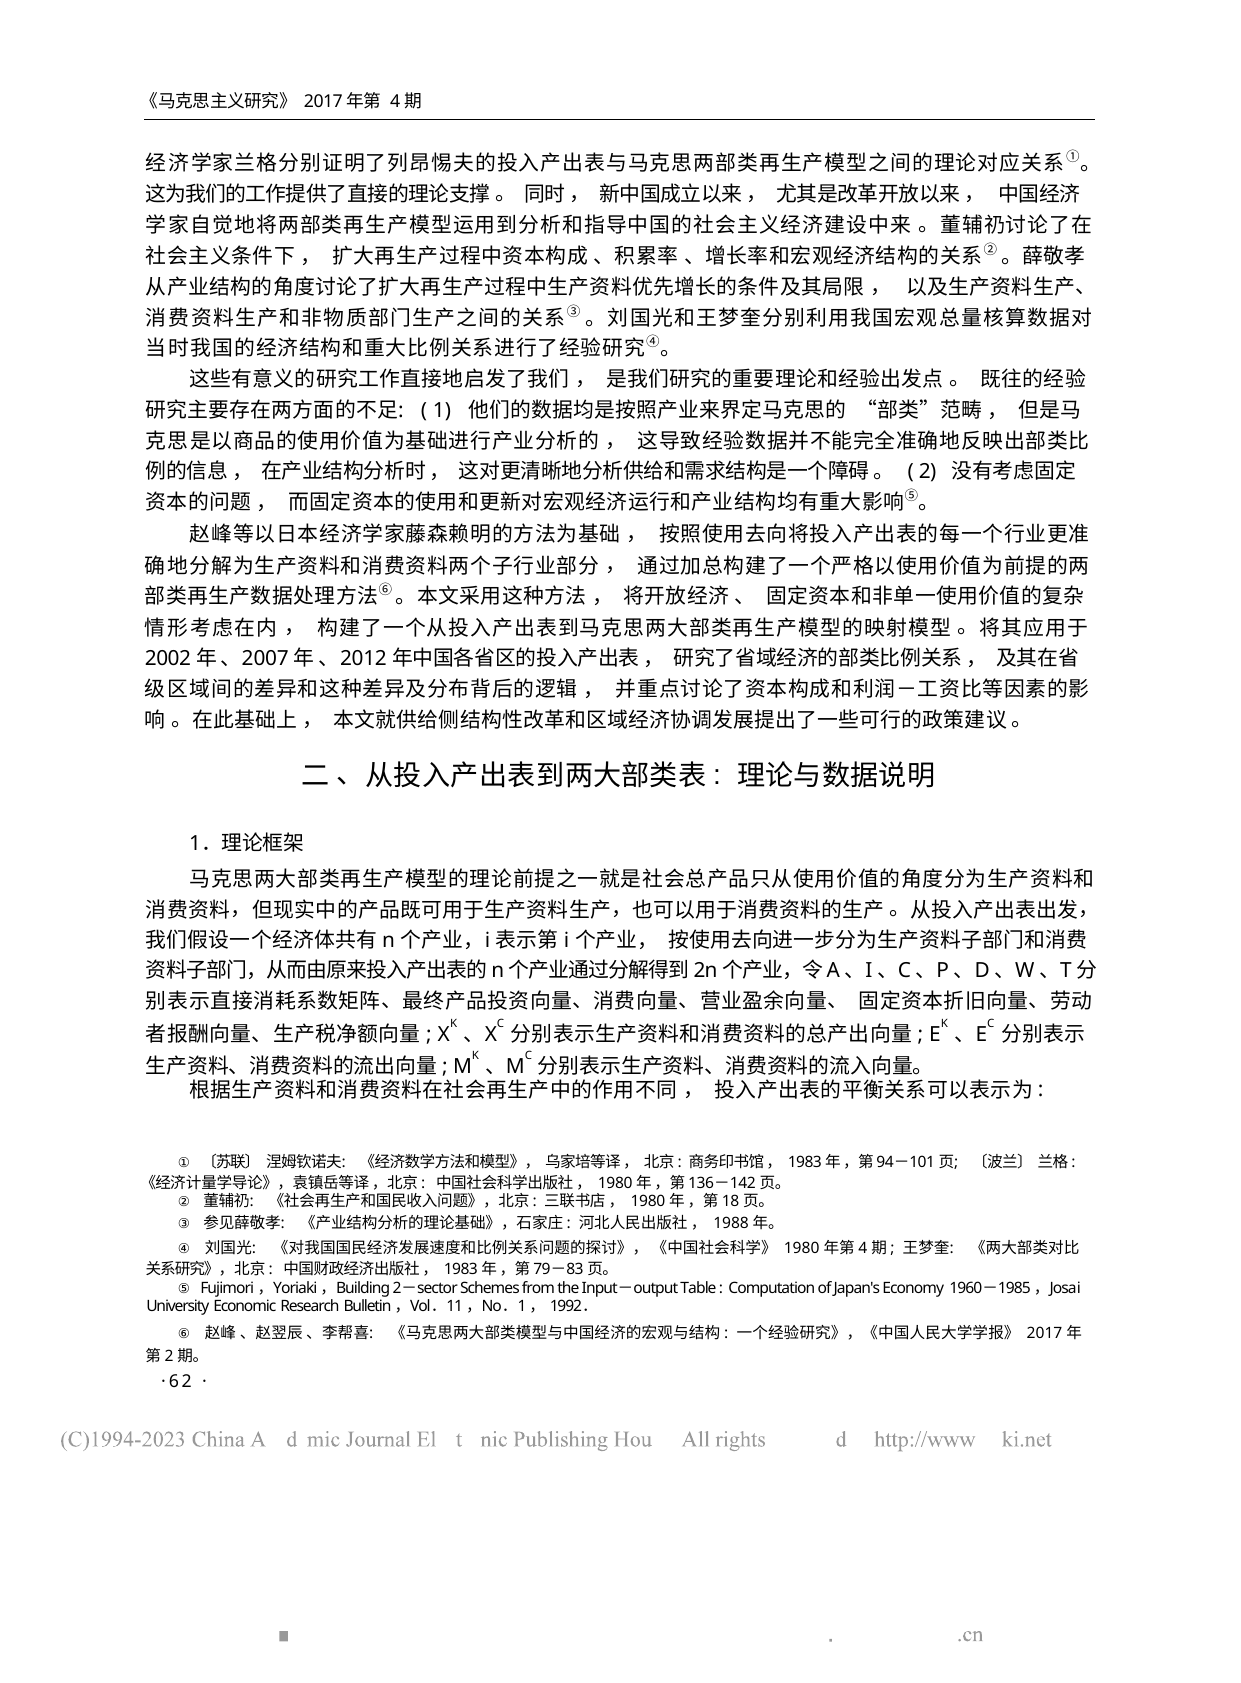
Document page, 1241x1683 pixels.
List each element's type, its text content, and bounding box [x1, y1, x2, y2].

text 经济学家兰格分别证明了列昂惕夫的投入产出表与马克思两部类再生产模型之间的理论对应关系①。 这为我们的工作提供了直接的理论支撑 。 同时 ， 新中国成立以来 ， 尤其是改革开放以来 ， 中国经济 学家自觉地将两部类再生产模型运用到分析和指导中国的社会主义经济建设中来 。董辅礽讨论了在 社会主义条件下 ， 扩大再生产过程中资本构成 、积累率 、增长率和宏观经济结构的关系② 。薛敬孝 从产业结构的角度讨论了扩大再生产过程中生产资料优先增长的条件及其局限 ， 以及生产资料生产、 消费资料生产和非物质部门生产之间的关系③ 。刘国光和王梦奎分别利用我国宏观总量核算数据对 当时我国的经济结构和重大比例关系进行了经验研究④。 [145, 146, 1103, 362]
text ④ 刘国光: 《对我国国民经济发展速度和比例关系问题的探讨》， 《中国社会科学》 1980 年第 4 期 ; 王梦奎: 《两大部类对比 关系研究》，北京 : 中国财政经济出版社 ， 1983 年 ，第 79－83 页。 [145, 1236, 1095, 1279]
text ② 董辅礽: 《社会再生产和国民收入问题》，北京 : 三联书店 ， 1980 年 ，第 18 页。 [178, 1193, 1103, 1210]
text ① 〔苏联〕 涅姆钦诺夫: 《经济数学方法和模型》， 乌家培等译 ， 北京 : 商务印书馆 ， 1983 年 ，第 94－101 页; 〔波兰〕 兰格 : 《经济计量学导论》，袁镇岳等译 ，北京 : 中国社会科学出版社 ， 1980 年 ，第 136－142 页。 [140, 1151, 1092, 1193]
text ⑤ Fujimori ，Yoriaki ，Building 2－sector Schemes from the Input－output Table : Computation of Japan's Economy 1960－1985 ，Josai University Economic Research Bulletin ，Vol．11 ，No．1 ， 1992． [146, 1279, 1095, 1316]
text ⑥ 赵峰 、赵翌辰 、李帮喜: 《马克思两大部类模型与中国经济的宏观与结构 : 一个经验研究》，《中国人民大学学报》 2017 年 第 2 期。 [145, 1321, 1095, 1366]
text 马克思两大部类再生产模型的理论前提之一就是社会总产品只从使用价值的角度分为生产资料和 消费资料，但现实中的产品既可用于生产资料生产，也可以用于消费资料的生产 。从投入产出表出发， 我们假设一个经济体共有 n 个产业，i 表示第 i 个产业， 按使用去向进一步分为生产资料子部门和消费 资料子部门，从而由原来投入产出表的 n 个产业通过分解得到 2n 个产业，令 A 、I 、C 、P 、D 、W 、T 分 别表示直接消耗系数矩阵、最终产品投资向量、消费向量、营业盈余向量、 固定资本折旧向量、劳动 者报酬向量、生产税净额向量 ; XK 、XC 分别表示生产资料和消费资料的总产出向量 ; EK 、EC 分别表示 生产资料、消费资料的流出向量 ; MK 、MC 分别表示生产资料、消费资料的流入向量。 [146, 862, 1102, 1080]
text ③ 参见薛敬孝: 《产业结构分析的理论基础》，石家庄 : 河北人民出版社 ， 1988 年。 [178, 1214, 1103, 1232]
text ·62 · [161, 1373, 1103, 1392]
text 这些有意义的研究工作直接地启发了我们 ， 是我们研究的重要理论和经验出发点 。 既往的经验 研究主要存在两方面的不足: ( 1) 他们的数据均是按照产业来界定马克思的 “部类”范畴 ， 但是马 克思是以商品的使用价值为基础进行产业分析的 ， 这导致经验数据并不能完全准确地反映出部类比 例的信息 ， 在产业结构分析时 ， 这对更清晰地分析供给和需求结构是一个障碍 。 ( 2) 没有考虑固定 资本的问题 ， 而固定资本的使用和更新对宏观经济运行和产业结构均有重大影响⑤。 [145, 362, 1095, 515]
text 二 、从投入产出表到两大部类表 : 理论与数据说明 [301, 761, 1103, 791]
text 根据生产资料和消费资料在社会再生产中的作用不同 ， 投入产出表的平衡关系可以表示为 : [189, 1080, 1103, 1102]
text 1．理论框架 [189, 831, 1103, 856]
text 赵峰等以日本经济学家藤森赖明的方法为基础 ， 按照使用去向将投入产出表的每一个行业更准 确地分解为生产资料和消费资料两个子行业部分 ， 通过加总构建了一个严格以使用价值为前提的两 部类再生产数据处理方法⑥ 。本文采用这种方法 ， 将开放经济 、 固定资本和非单一使用价值的复杂 情形考虑在内 ， 构建了一个从投入产出表到马克思两大部类再生产模型的映射模型 。将其应用于 2002 年 、2007 年 、2012 年中国各省区的投入产出表 ， 研究了省域经济的部类比例关系 ， 及其在省 级区域间的差异和这种差异及分布背后的逻辑 ， 并重点讨论了资本构成和利润－工资比等因素的影 响 。在此基础上 ， 本文就供给侧结构性改革和区域经济协调发展提出了一些可行的政策建议 。 [144, 516, 1095, 734]
